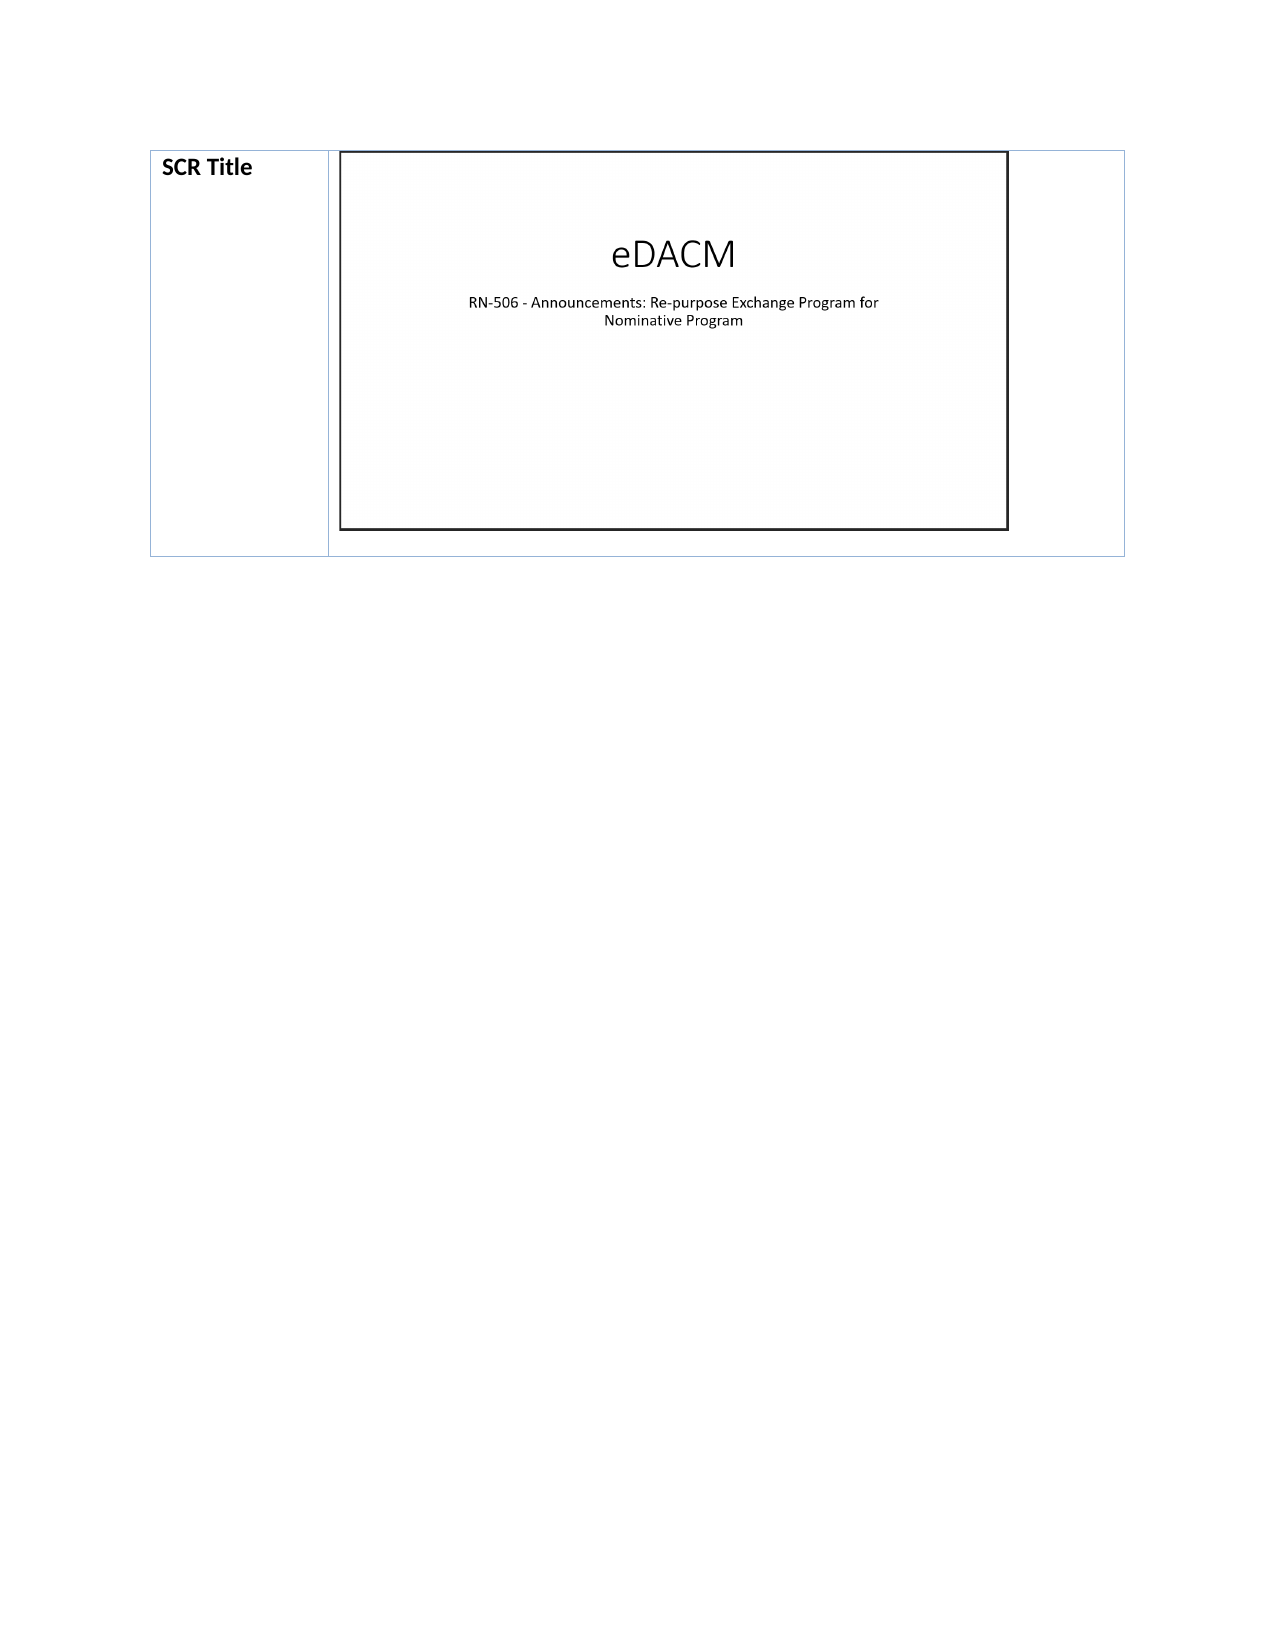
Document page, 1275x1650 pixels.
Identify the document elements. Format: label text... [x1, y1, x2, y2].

table_cell SCR Title [151, 151, 328, 556]
picture [339, 151, 1009, 531]
table_cell [329, 151, 1124, 556]
